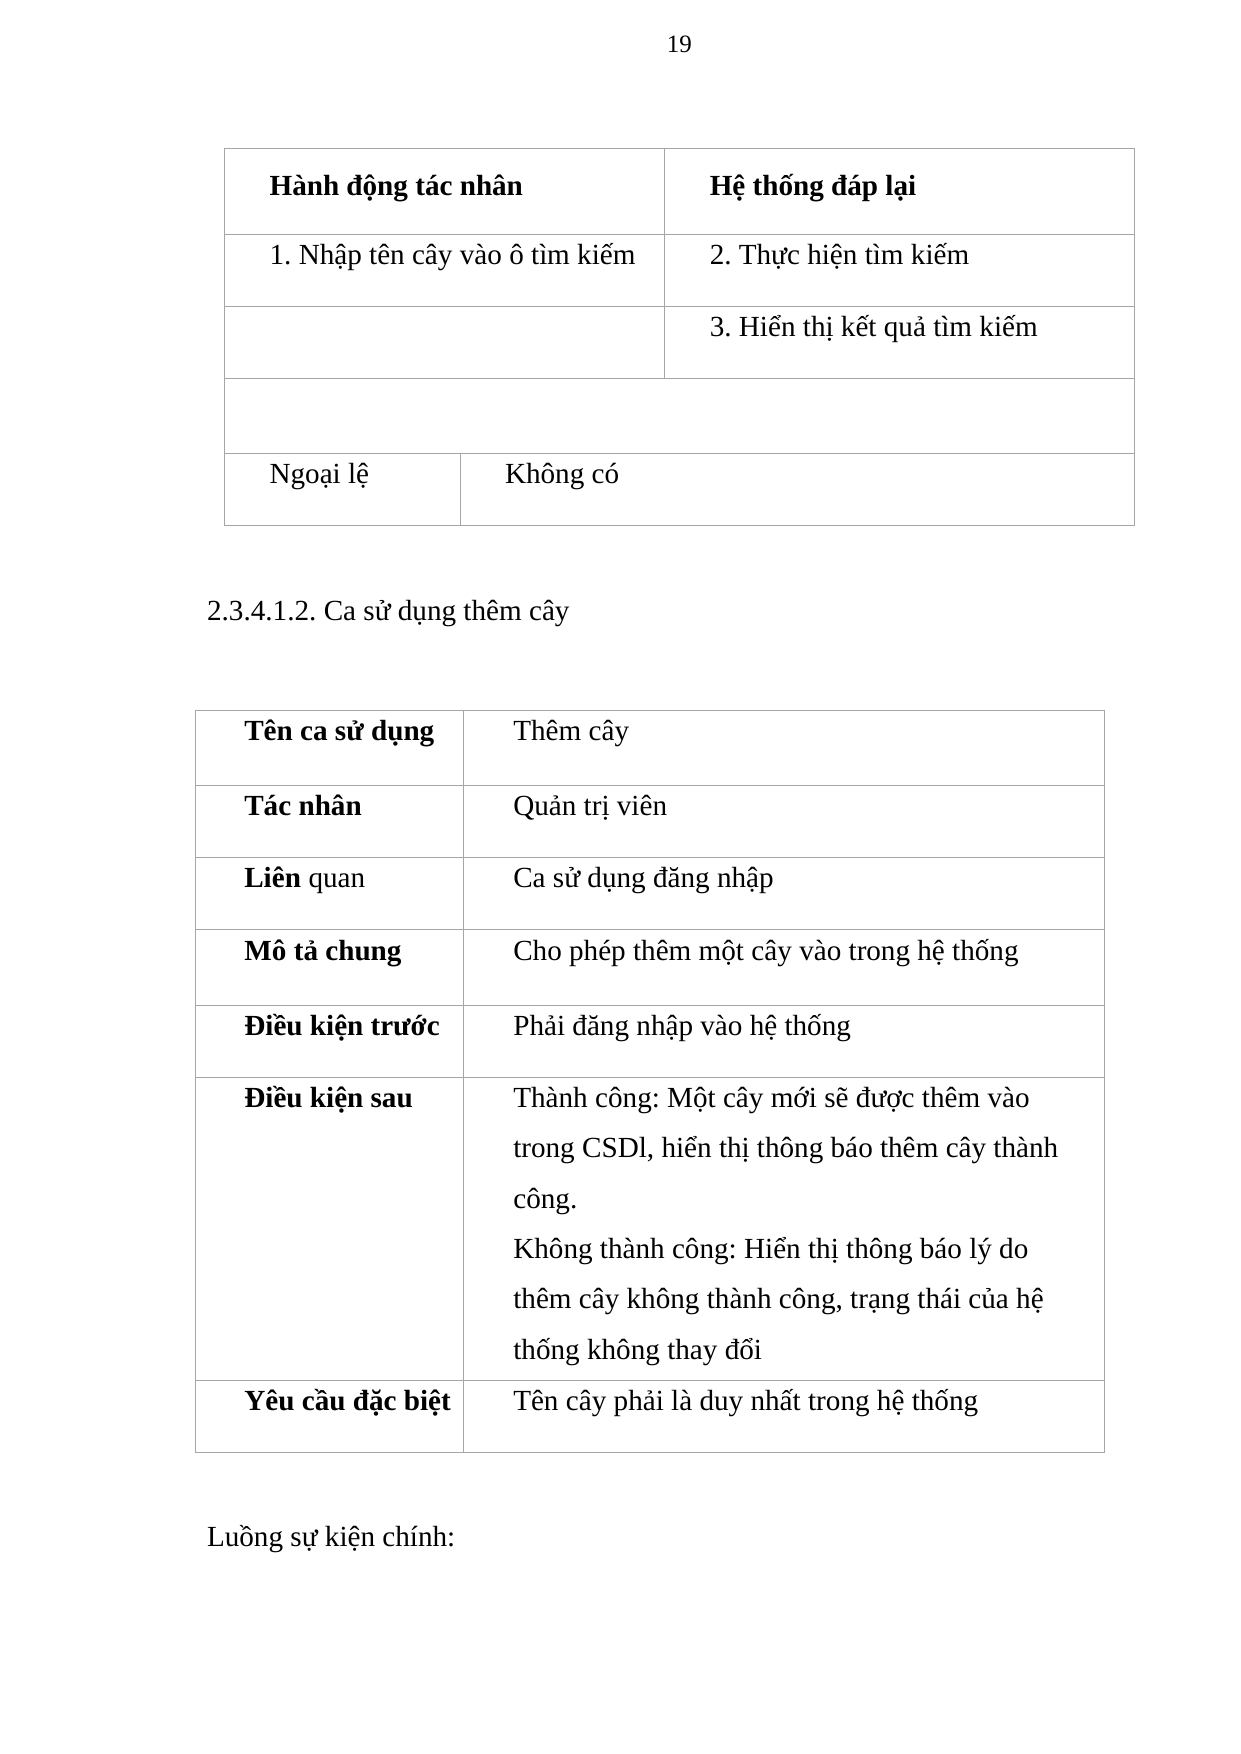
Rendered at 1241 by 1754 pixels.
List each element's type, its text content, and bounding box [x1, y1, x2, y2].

table_cell [225, 379, 1134, 453]
table_header Tên ca sử dụng [196, 711, 463, 785]
table_header Thêm cây [464, 711, 1104, 785]
table_cell Thành công: Một cây mới sẽ được thêm vào trong CSDl, hiển thị thông báo thêm cây thành công. Không thành công: Hiển thị thông báo lý do thêm cây không thành công, trạng thái của hệ thống không thay đổi [464, 1078, 1104, 1380]
table_cell Cho phép thêm một cây vào trong hệ thống [464, 930, 1104, 1005]
table_cell Ca sử dụng đăng nhập [464, 858, 1104, 929]
table_header Hệ thống đáp lại [665, 149, 1134, 233]
table_cell 1. Nhập tên cây vào ô tìm kiếm [225, 235, 664, 306]
table_header Hành động tác nhân [225, 149, 664, 233]
table_cell 2. Thực hiện tìm kiếm [665, 235, 1134, 306]
table_cell Mô tả chung [196, 930, 463, 1005]
table_cell Điều kiện trước [196, 1006, 463, 1077]
table_cell Ngoại lệ [225, 454, 460, 525]
table_cell Quản trị viên [464, 786, 1104, 857]
table_cell Tác nhân [196, 786, 463, 857]
table_cell [225, 307, 664, 378]
table_cell Phải đăng nhập vào hệ thống [464, 1006, 1104, 1077]
table_cell Tên cây phải là duy nhất trong hệ thống [464, 1381, 1104, 1452]
table_cell Không có [461, 454, 1134, 525]
text Luồng sự kiện chính: [207, 1519, 1152, 1553]
table_cell Điều kiện sau [196, 1078, 463, 1380]
table_cell 3. Hiển thị kết quả tìm kiếm [665, 307, 1134, 378]
table_cell Yêu cầu đặc biệt [196, 1381, 463, 1452]
table_cell Liên quan [196, 858, 463, 929]
subtitle 2.3.4.1.2. Ca sử dụng thêm cây [207, 593, 1152, 626]
